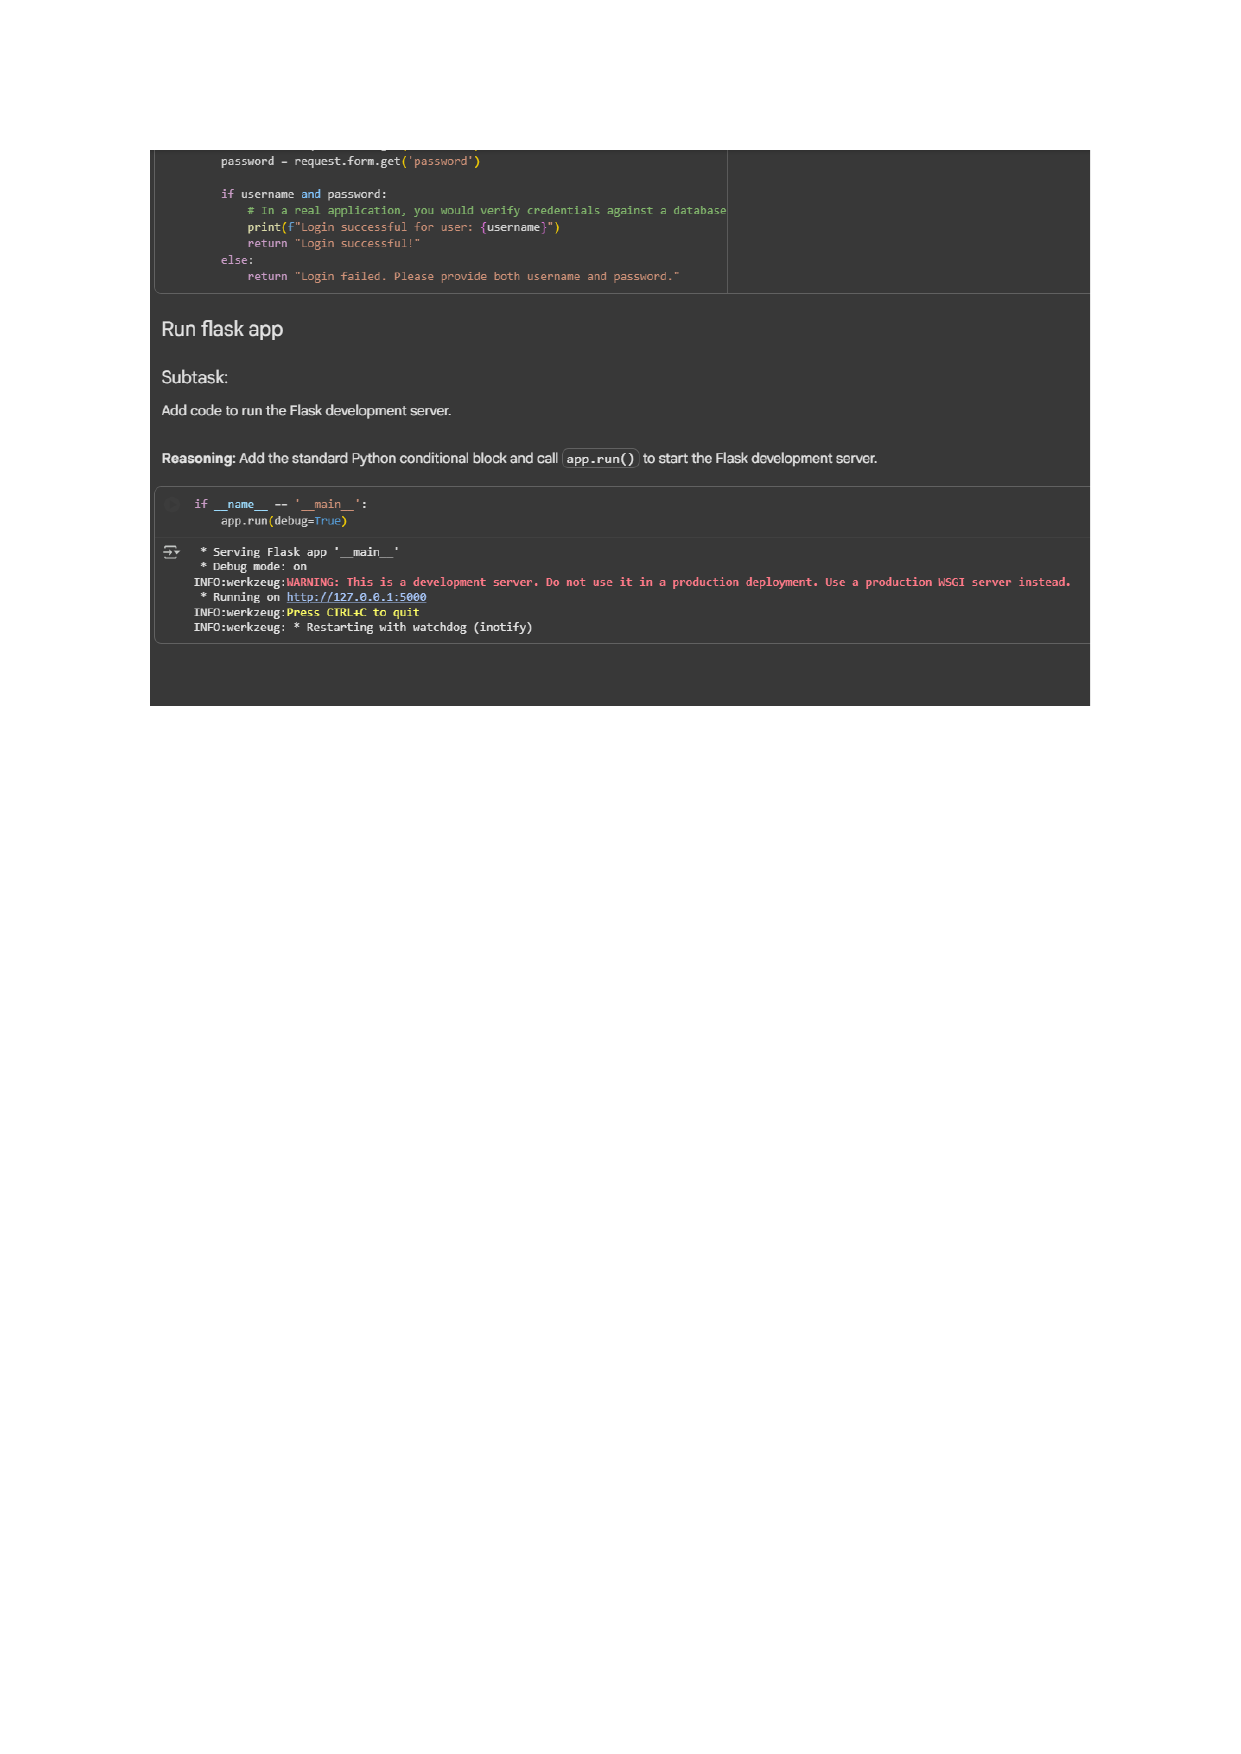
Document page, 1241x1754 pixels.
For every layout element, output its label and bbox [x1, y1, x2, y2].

picture [150, 150, 1091, 706]
